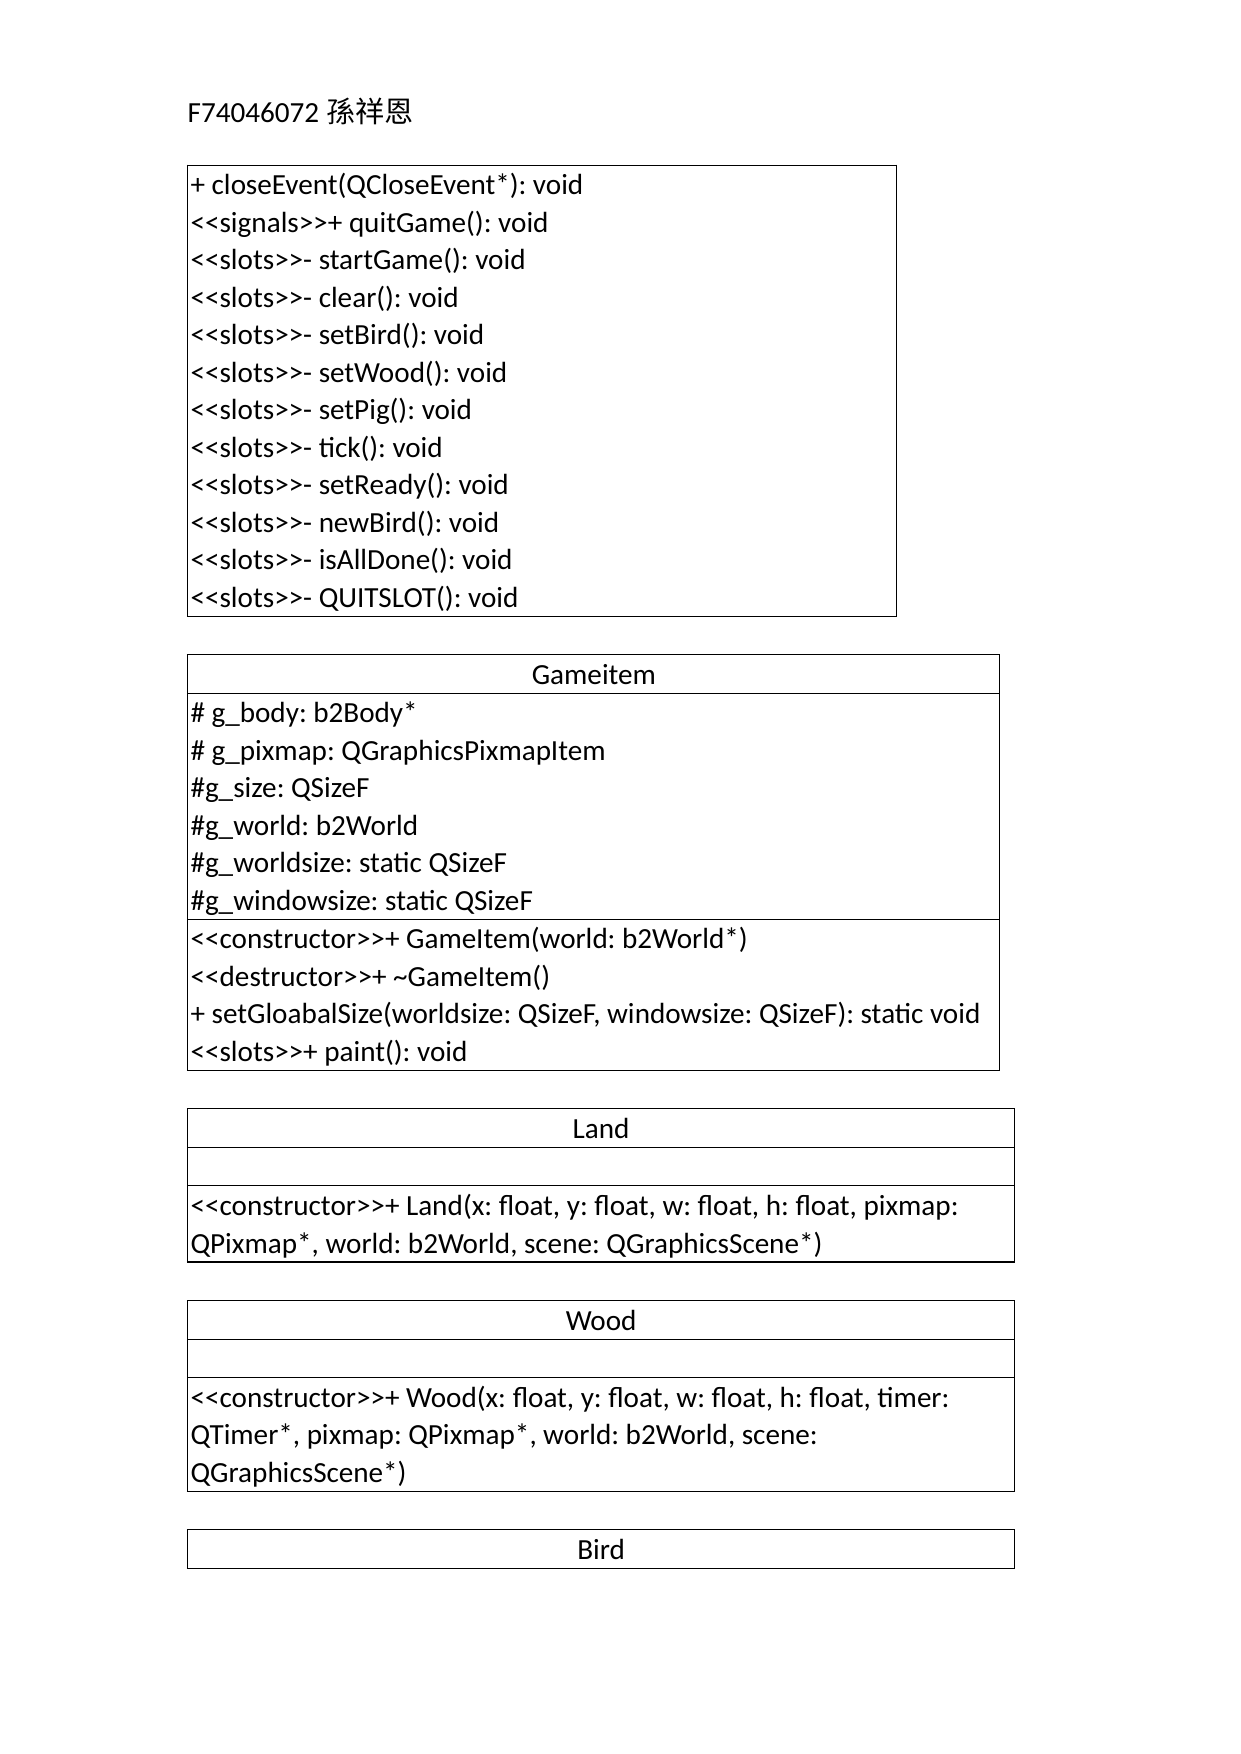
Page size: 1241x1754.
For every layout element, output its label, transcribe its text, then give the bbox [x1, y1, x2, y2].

table_cell <<constructor>>+ Land(x: float, y: float, w: float, h: float, pixmap: QPixmap*, world: b2World, scene: QGraphicsScene*) [188, 1186, 1014, 1261]
table_header Wood [188, 1301, 1014, 1338]
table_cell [188, 166, 896, 616]
table_cell [188, 1148, 1014, 1185]
table_cell <<constructor>>+ Wood(x: float, y: float, w: float, h: float, timer: QTimer*, pixmap: QPixmap*, world: b2World, scene: QGraphicsScene*) [188, 1378, 1014, 1491]
table_header Land [188, 1109, 1014, 1147]
table_cell <<constructor>>+ GameItem(world: b2World*) <<destructor>>+ ~GameItem() + setGloabalSize(worldsize: QSizeF, windowsize: QSizeF): static void <<slots>>+ paint(): void [188, 920, 999, 1070]
table_header Bird [188, 1530, 1014, 1568]
table_cell # g_body: b2Body* # g_pixmap: QGraphicsPixmapItem #g_size: QSizeF #g_world: b2World #g_worldsize: static QSizeF #g_windowsize: static QSizeF [188, 694, 999, 919]
table_cell [188, 1340, 1014, 1377]
table_header Gameitem [188, 655, 999, 693]
